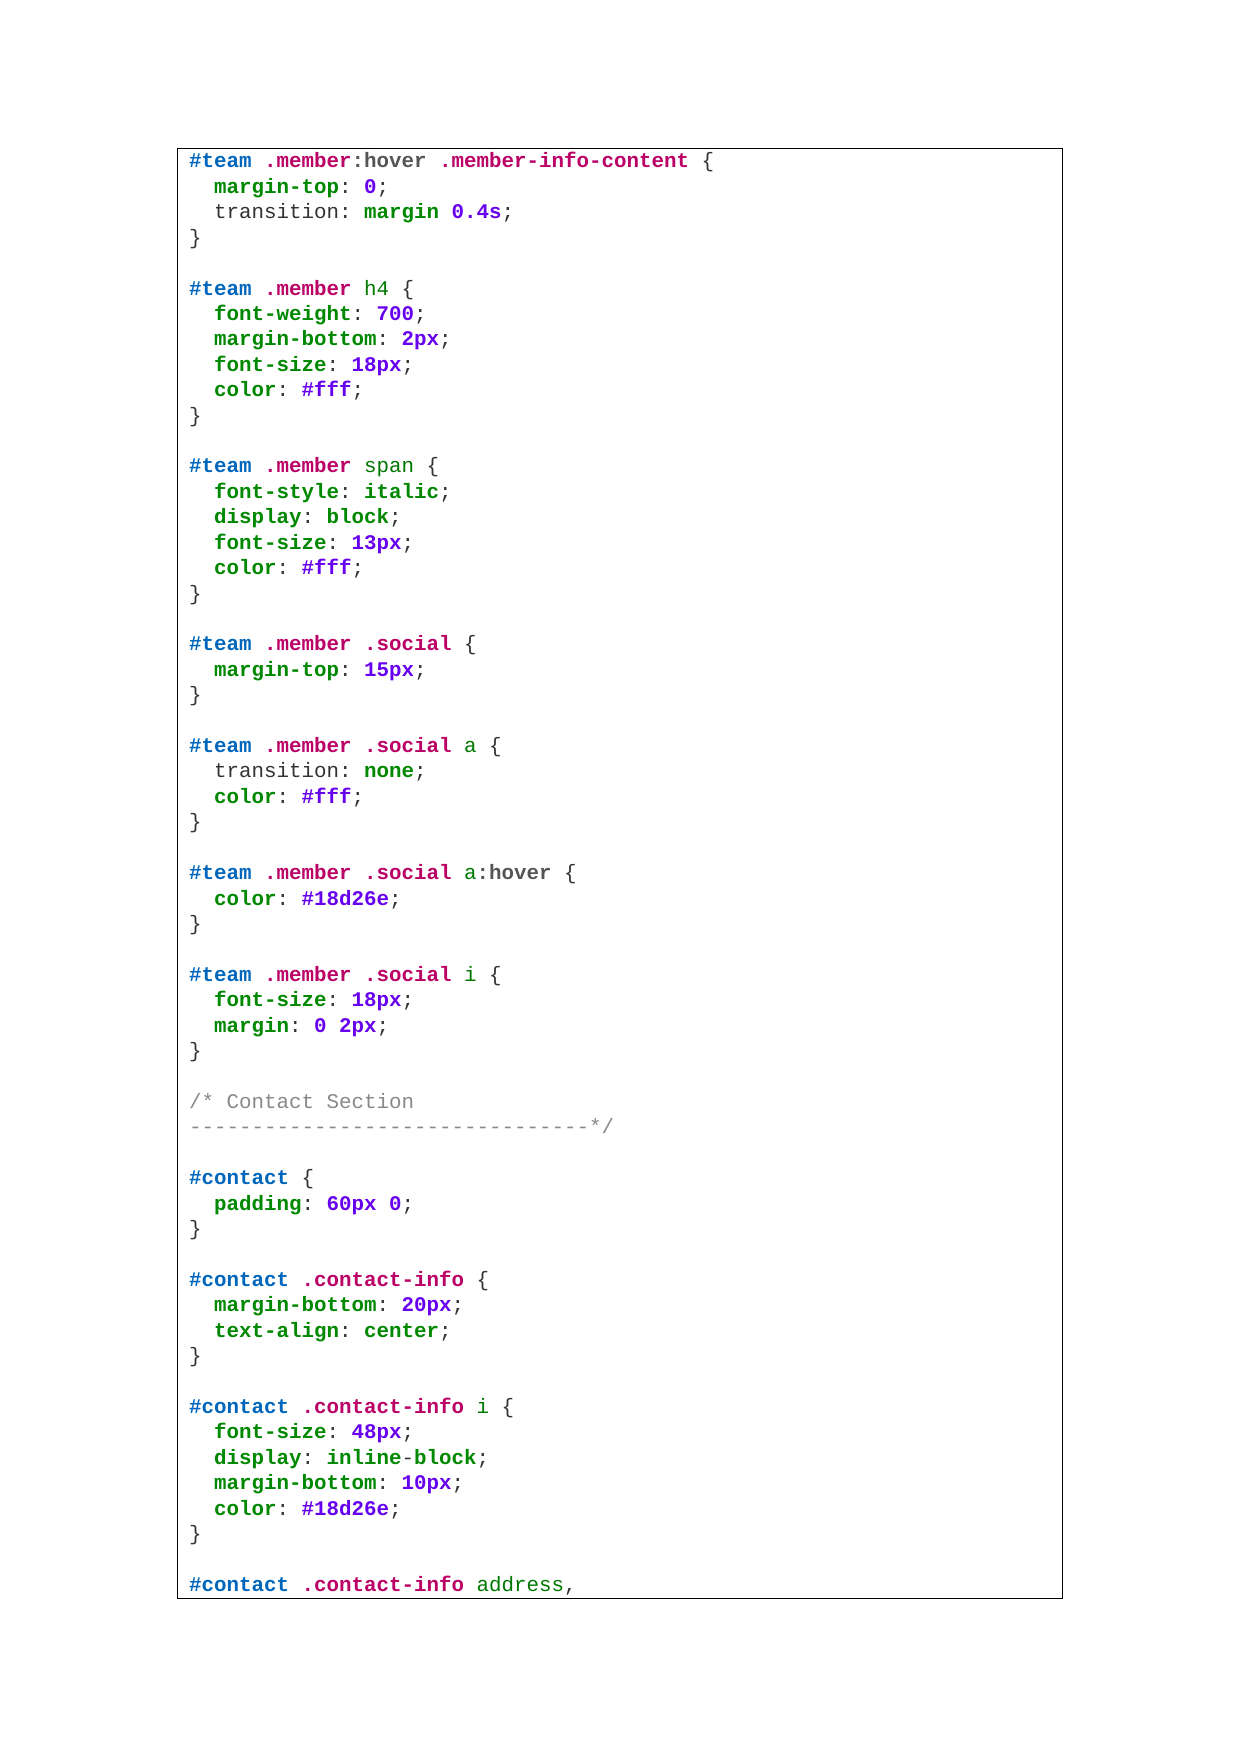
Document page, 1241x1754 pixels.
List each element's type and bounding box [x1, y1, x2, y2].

table_header [178, 149, 1062, 1597]
